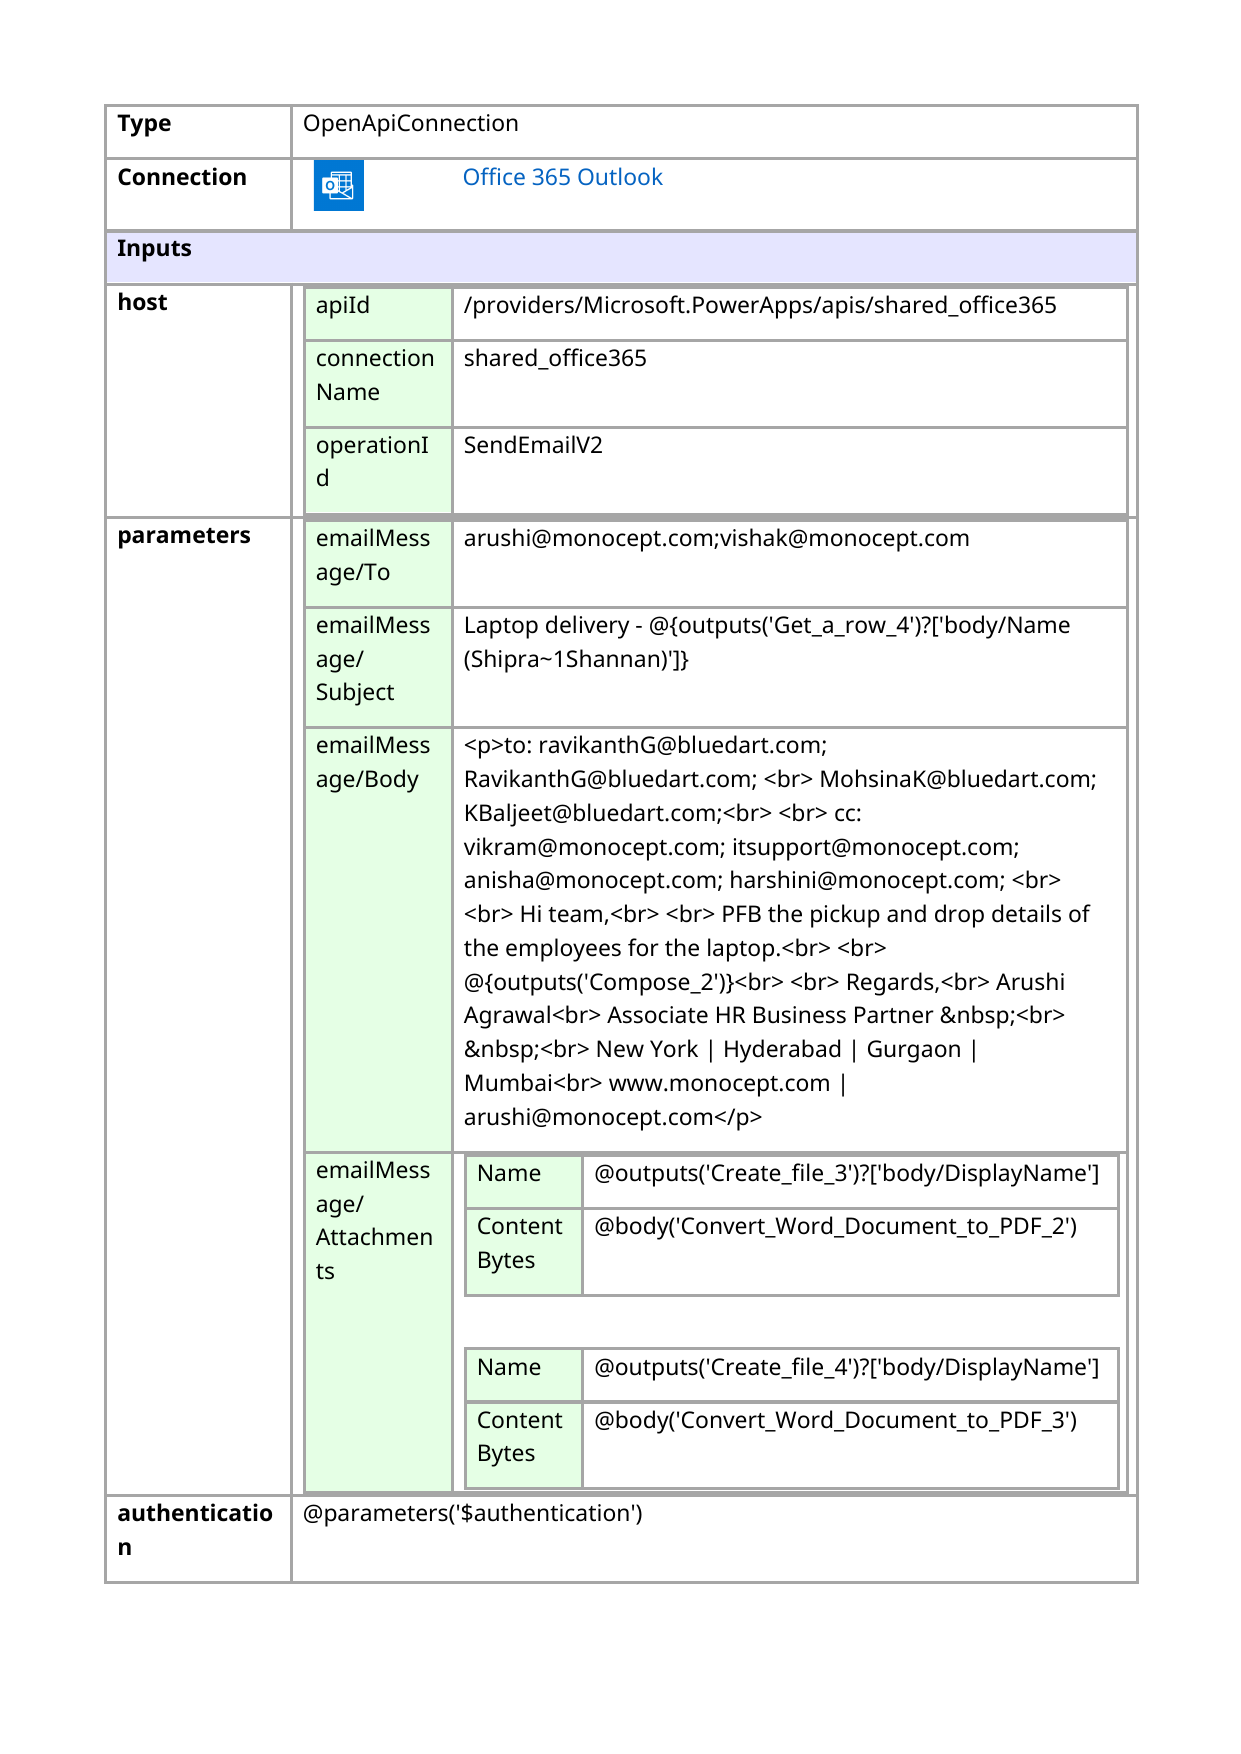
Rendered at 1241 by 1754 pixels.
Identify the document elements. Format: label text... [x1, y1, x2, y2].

table_cell [454, 429, 1126, 513]
table_cell [1129, 286, 1136, 516]
table_cell [293, 160, 1136, 229]
table_cell [293, 286, 303, 516]
table_cell authentication [107, 1497, 290, 1581]
table_cell [454, 729, 1126, 1151]
table_cell Inputs [107, 233, 1136, 282]
table_cell [1129, 519, 1136, 1494]
table_cell [454, 522, 1126, 606]
table_cell Connection [107, 160, 290, 229]
table_cell [454, 342, 1126, 426]
table_cell host [107, 286, 290, 516]
table_cell [454, 609, 1126, 726]
table_cell OpenApiConnection [293, 107, 1136, 157]
table_cell Type [107, 107, 290, 157]
table_cell [454, 1154, 1126, 1491]
table_cell [293, 519, 303, 1494]
table_cell parameters [107, 519, 290, 1494]
table_cell [454, 289, 1126, 339]
table_cell @parameters('$authentication') [293, 1497, 1136, 1581]
